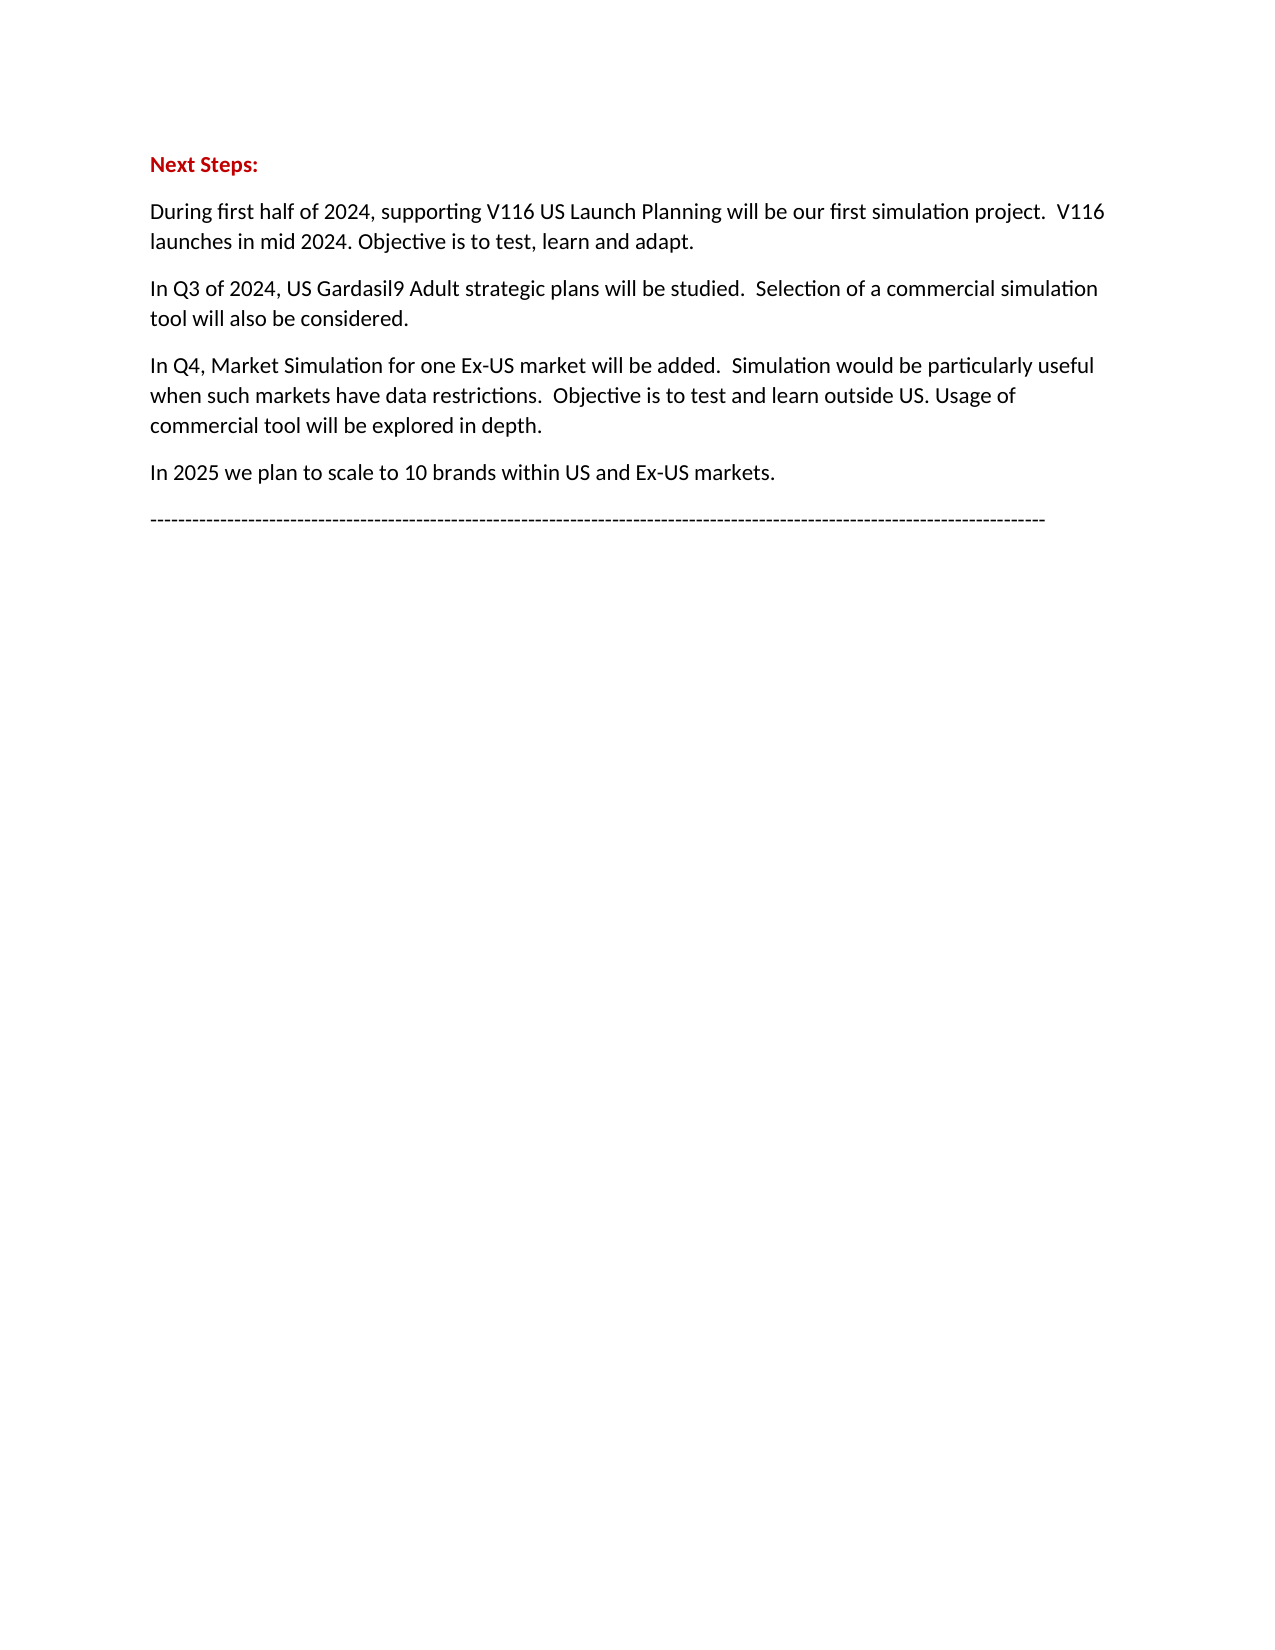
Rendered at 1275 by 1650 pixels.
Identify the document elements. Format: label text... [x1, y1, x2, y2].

text -------------------------------------------------------------------------------------------------------------------------------- [150, 505, 1125, 533]
text Next Steps: [150, 150, 1125, 178]
text In Q4, Market Simulation for one Ex-US market will be added. Simulation would be particularly useful when such markets have data restrictions. Objective is to test and learn outside US. Usage of commercial tool will be explored in depth. [150, 351, 1125, 439]
text In 2025 we plan to scale to 10 brands within US and Ex-US markets. [150, 458, 1125, 486]
text In Q3 of 2024, US Gardasil9 Adult strategic plans will be studied. Selection of a commercial simulation tool will also be considered. [150, 274, 1125, 332]
text During first half of 2024, supporting V116 US Launch Planning will be our first simulation project. V116 launches in mid 2024. Objective is to test, learn and adapt. [150, 197, 1125, 255]
